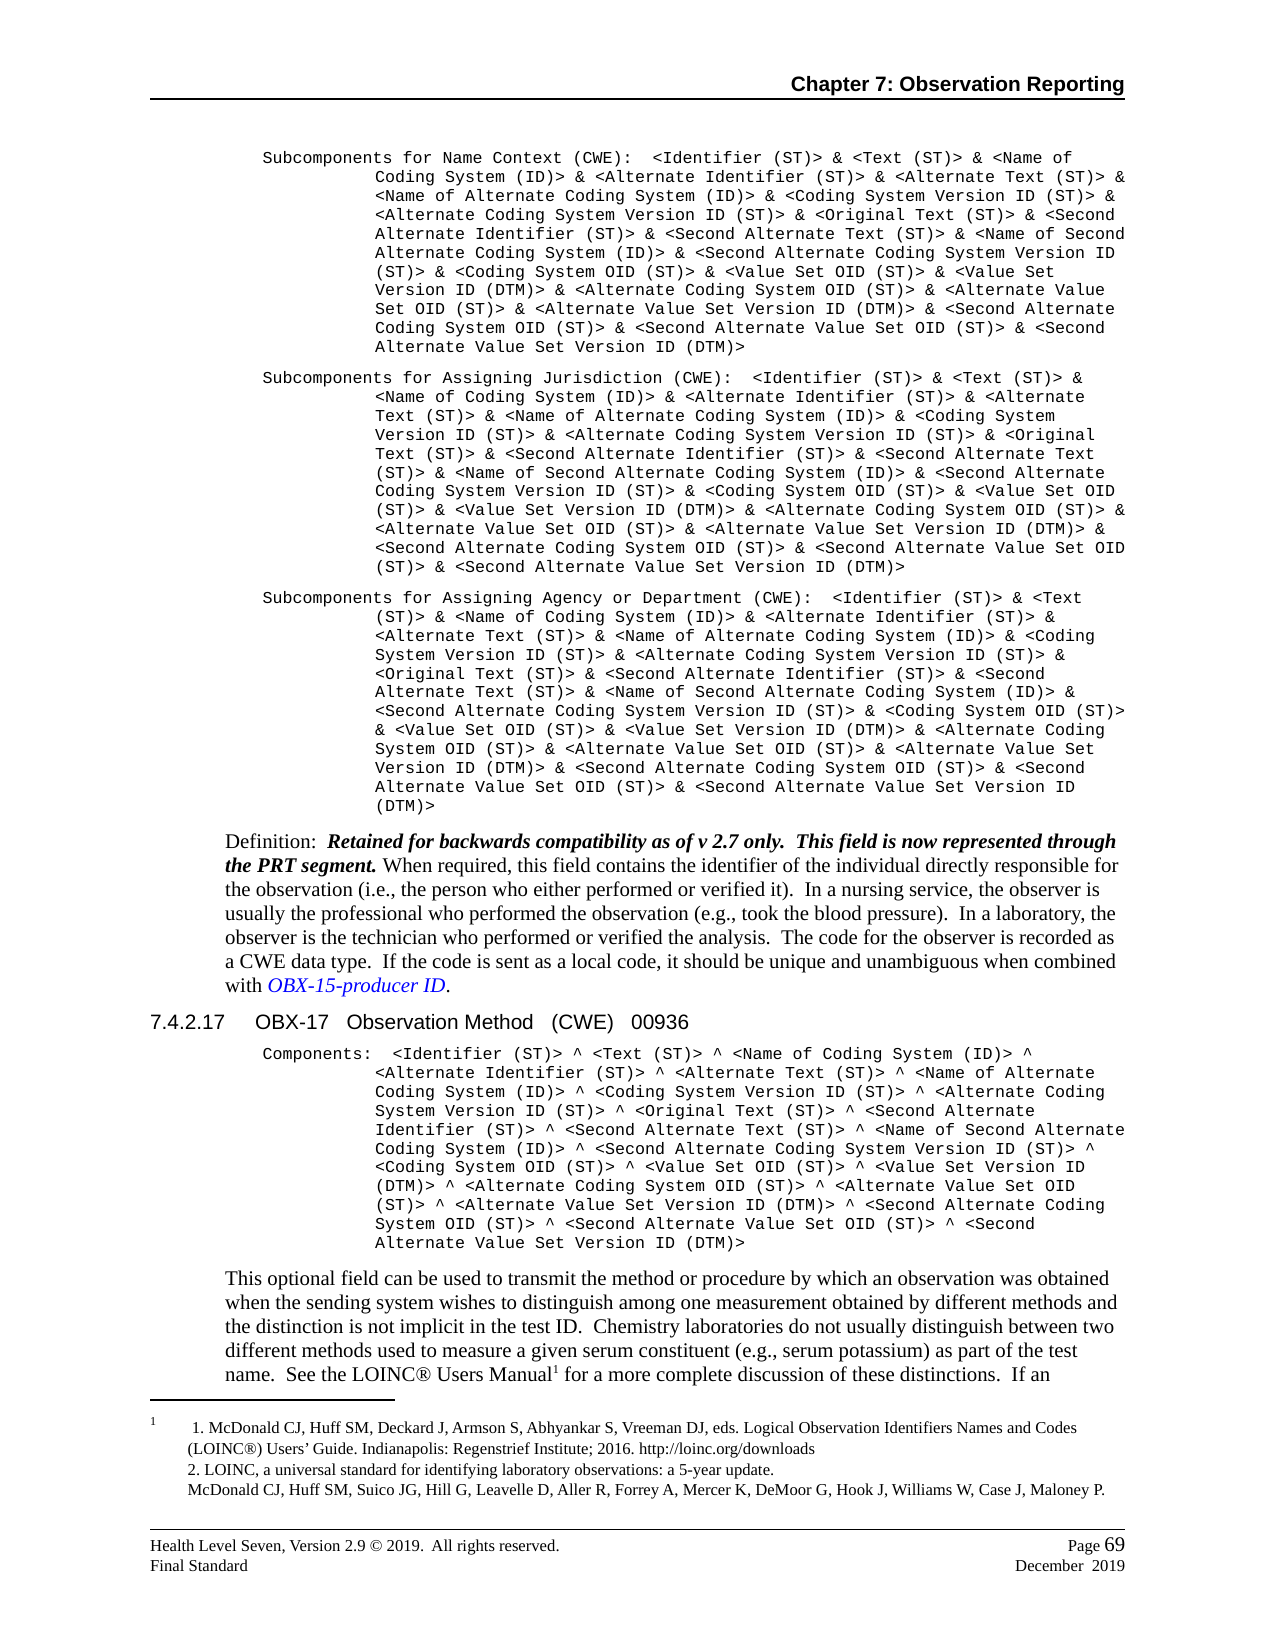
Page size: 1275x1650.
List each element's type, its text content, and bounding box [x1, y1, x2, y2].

text Components: <Identifier (ST)> ^ <Text (ST)> ^ <Name of Coding System (ID)> ^ <Alternate Identifier (ST)> ^ <Alternate Text (ST)> ^ <Name of Alternate Coding System (ID)> ^ <Coding System Version ID (ST)> ^ <Alternate Coding System Version ID (ST)> ^ <Original Text (ST)> ^ <Second Alternate Identifier (ST)> ^ <Second Alternate Text (ST)> ^ <Name of Second Alternate Coding System (ID)> ^ <Second Alternate Coding System Version ID (ST)> ^ <Coding System OID (ST)> ^ <Value Set OID (ST)> ^ <Value Set Version ID (DTM)> ^ <Alternate Coding System OID (ST)> ^ <Alternate Value Set OID (ST)> ^ <Alternate Value Set Version ID (DTM)> ^ <Second Alternate Coding System OID (ST)> ^ <Second Alternate Value Set OID (ST)> ^ <Second Alternate Value Set Version ID (DTM)> [262, 1046, 1125, 1253]
text Subcomponents for Name Context (CWE): <Identifier (ST)> & <Text (ST)> & <Name of Coding System (ID)> & <Alternate Identifier (ST)> & <Alternate Text (ST)> & <Name of Alternate Coding System (ID)> & <Coding System Version ID (ST)> & <Alternate Coding System Version ID (ST)> & <Original Text (ST)> & <Second Alternate Identifier (ST)> & <Second Alternate Text (ST)> & <Name of Second Alternate Coding System (ID)> & <Second Alternate Coding System Version ID (ST)> & <Coding System OID (ST)> & <Value Set OID (ST)> & <Value Set Version ID (DTM)> & <Alternate Coding System OID (ST)> & <Alternate Value Set OID (ST)> & <Alternate Value Set Version ID (DTM)> & <Second Alternate Coding System OID (ST)> & <Second Alternate Value Set OID (ST)> & <Second Alternate Value Set Version ID (DTM)> [262, 150, 1125, 357]
subtitle OBX-17 Observation Method (CWE) 00936 [150, 1009, 1125, 1033]
text Subcomponents for Assigning Jurisdiction (CWE): <Identifier (ST)> & <Text (ST)> & <Name of Coding System (ID)> & <Alternate Identifier (ST)> & <Alternate Text (ST)> & <Name of Alternate Coding System (ID)> & <Coding System Version ID (ST)> & <Alternate Coding System Version ID (ST)> & <Original Text (ST)> & <Second Alternate Identifier (ST)> & <Second Alternate Text (ST)> & <Name of Second Alternate Coding System (ID)> & <Second Alternate Coding System Version ID (ST)> & <Coding System OID (ST)> & <Value Set OID (ST)> & <Value Set Version ID (DTM)> & <Alternate Coding System OID (ST)> & <Alternate Value Set OID (ST)> & <Alternate Value Set Version ID (DTM)> & <Second Alternate Coding System OID (ST)> & <Second Alternate Value Set OID (ST)> & <Second Alternate Value Set Version ID (DTM)> [262, 370, 1125, 577]
text Definition: Retained for backwards compatibility as of v 2.7 only. This field is now represented through the PRT segment. When required, this field contains the identifier of the individual directly responsible for the observation (i.e., the person who either performed or verified it). In a nursing service, the observer is usually the professional who performed the observation (e.g., took the blood pressure). In a laboratory, the observer is the technician who performed or verified the analysis. The code for the observer is recorded as a CWE data type. If the code is sent as a local code, it should be unique and unambiguous when combined with OBX-15-producer ID. [225, 828, 1125, 997]
text Subcomponents for Assigning Agency or Department (CWE): <Identifier (ST)> & <Text (ST)> & <Name of Coding System (ID)> & <Alternate Identifier (ST)> & <Alternate Text (ST)> & <Name of Alternate Coding System (ID)> & <Coding System Version ID (ST)> & <Alternate Coding System Version ID (ST)> & <Original Text (ST)> & <Second Alternate Identifier (ST)> & <Second Alternate Text (ST)> & <Name of Second Alternate Coding System (ID)> & <Second Alternate Coding System Version ID (ST)> & <Coding System OID (ST)> & <Value Set OID (ST)> & <Value Set Version ID (DTM)> & <Alternate Coding System OID (ST)> & <Alternate Value Set OID (ST)> & <Alternate Value Set Version ID (DTM)> & <Second Alternate Coding System OID (ST)> & <Second Alternate Value Set OID (ST)> & <Second Alternate Value Set Version ID (DTM)> [262, 590, 1125, 816]
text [225, 1266, 1125, 1386]
